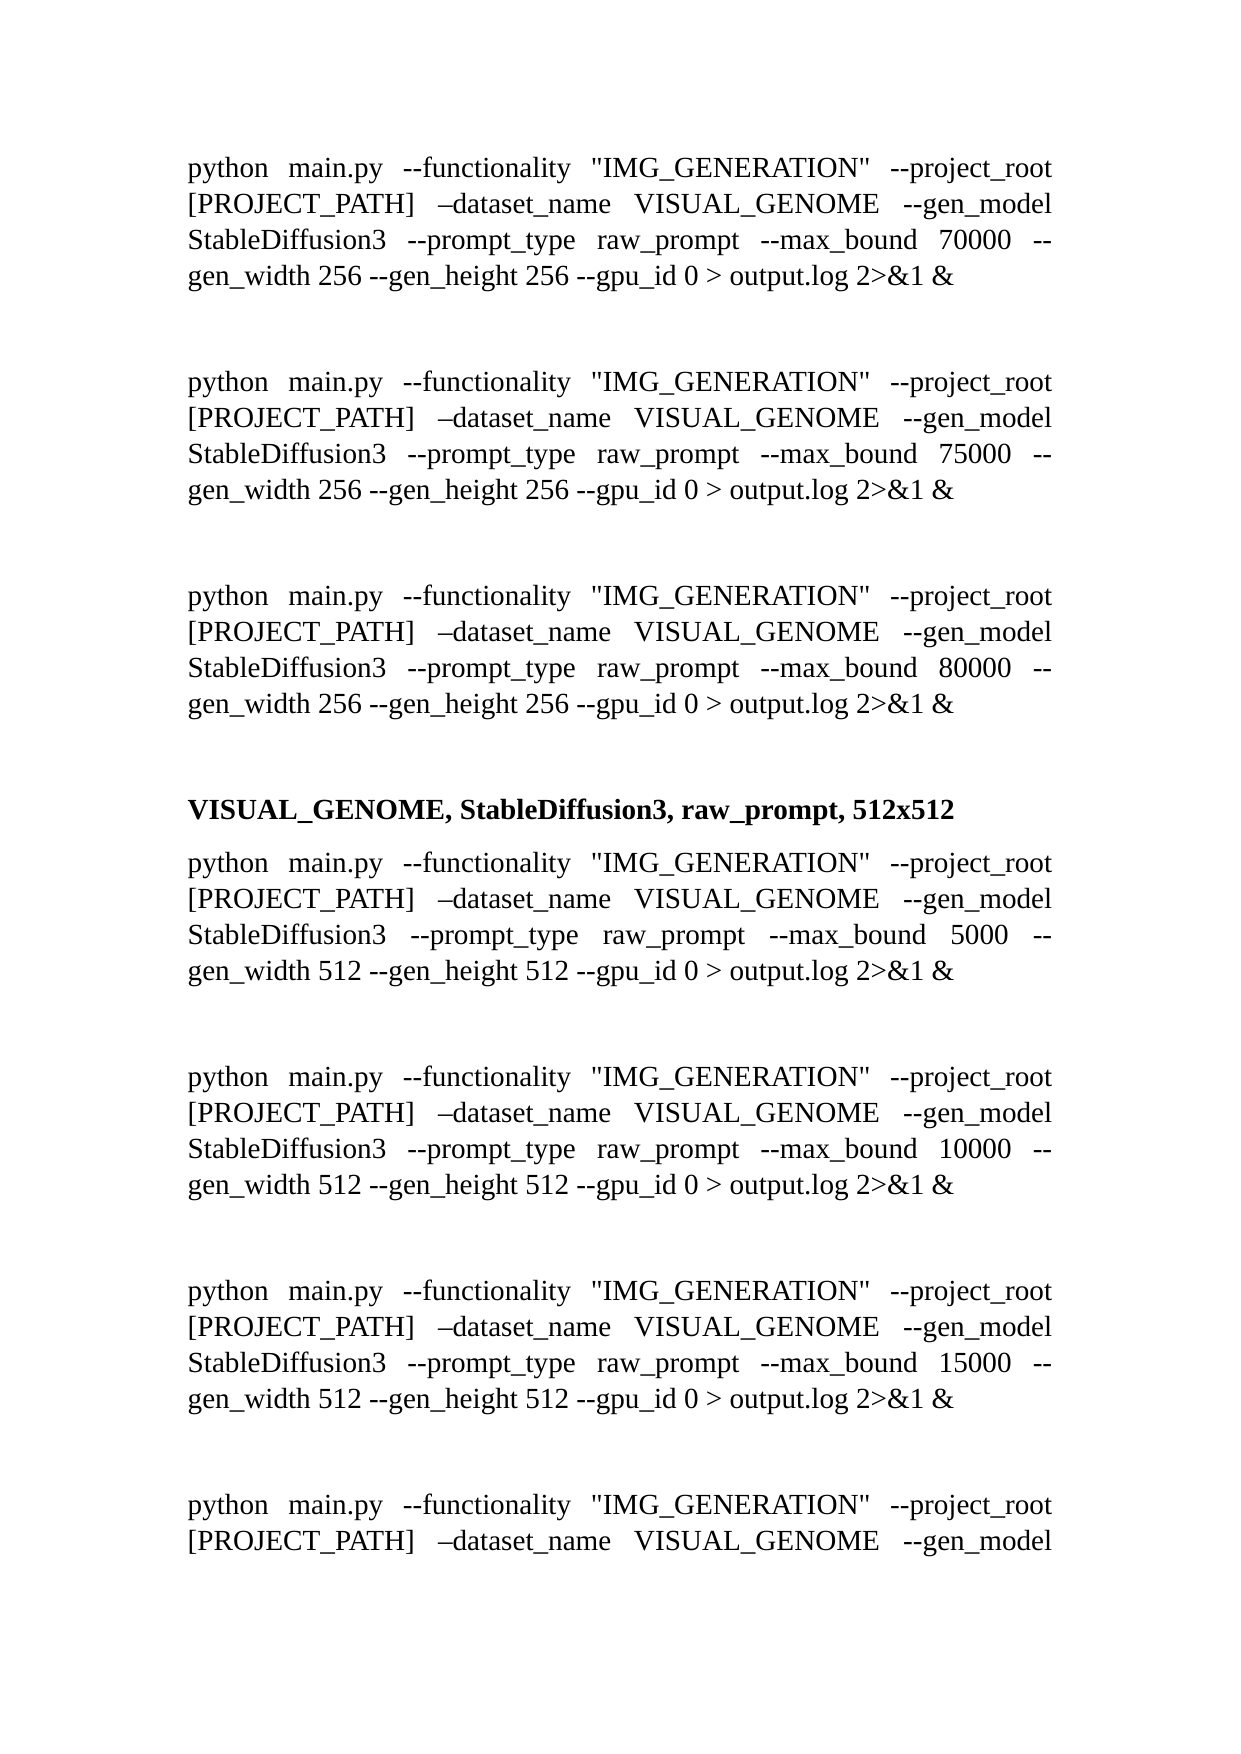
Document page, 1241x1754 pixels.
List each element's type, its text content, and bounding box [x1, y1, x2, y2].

text python main.py --functionality "IMG_GENERATION" --project_root [PROJECT_PATH] –dataset_name VISUAL_GENOME --gen_model StableDiffusion3 --prompt_type raw_prompt --max_bound 80000 --gen_width 256 --gen_height 256 --gpu_id 0 > output.log 2>&1 & [187, 578, 1053, 720]
text python main.py --functionality "IMG_GENERATION" --project_root [PROJECT_PATH] –dataset_name VISUAL_GENOME --gen_model StableDiffusion3 --prompt_type raw_prompt --max_bound 15000 --gen_width 512 --gen_height 512 --gpu_id 0 > output.log 2>&1 & [187, 1273, 1053, 1415]
text python main.py --functionality "IMG_GENERATION" --project_root [PROJECT_PATH] –dataset_name VISUAL_GENOME --gen_model StableDiffusion3 --prompt_type raw_prompt --max_bound 10000 --gen_width 512 --gen_height 512 --gpu_id 0 > output.log 2>&1 & [187, 1059, 1053, 1201]
text python main.py --functionality "IMG_GENERATION" --project_root [PROJECT_PATH] –dataset_name VISUAL_GENOME --gen_model StableDiffusion3 --prompt_type raw_prompt --max_bound 70000 --gen_width 256 --gen_height 256 --gpu_id 0 > output.log 2>&1 & [187, 150, 1053, 292]
text python main.py --functionality "IMG_GENERATION" --project_root [PROJECT_PATH] –dataset_name VISUAL_GENOME --gen_model StableDiffusion3 --prompt_type raw_prompt --max_bound 5000 --gen_width 512 --gen_height 512 --gpu_id 0 > output.log 2>&1 & [187, 845, 1053, 987]
text VISUAL_GENOME, StableDiffusion3, raw_prompt, 512x512 [187, 792, 1053, 826]
text python main.py --functionality "IMG_GENERATION" --project_root [PROJECT_PATH] –dataset_name VISUAL_GENOME --gen_model StableDiffusion3 --prompt_type raw_prompt --max_bound 75000 --gen_width 256 --gen_height 256 --gpu_id 0 > output.log 2>&1 & [187, 364, 1053, 506]
